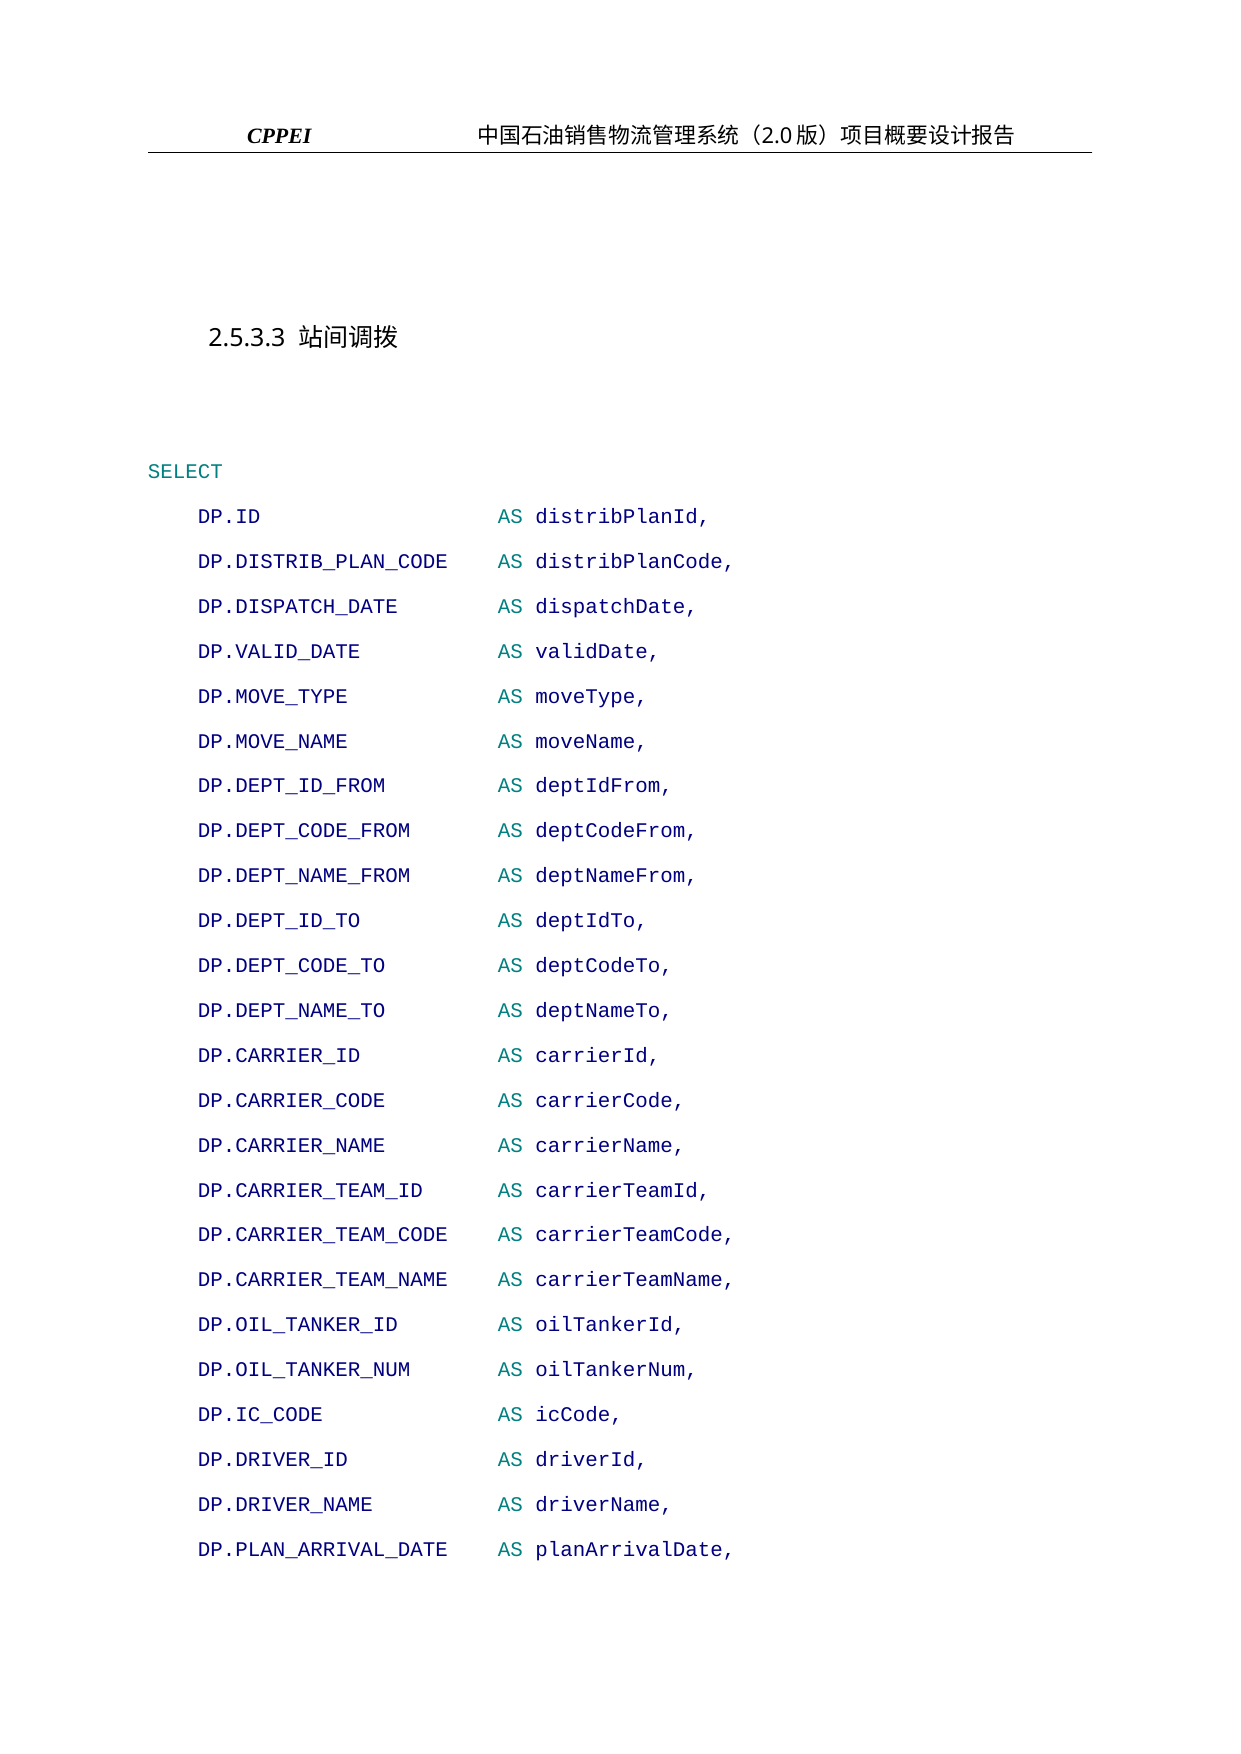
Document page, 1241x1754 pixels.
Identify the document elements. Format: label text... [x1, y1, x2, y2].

text DP.DRIVER_NAME AS driverName, [148, 1483, 1092, 1528]
text DP.CARRIER_TEAM_NAME AS carrierTeamName, [148, 1259, 1092, 1304]
text DP.CARRIER_TEAM_CODE AS carrierTeamCode, [148, 1214, 1092, 1259]
text DP.CARRIER_TEAM_ID AS carrierTeamId, [148, 1169, 1092, 1214]
text DP.DISTRIB_PLAN_CODE AS distribPlanCode, [148, 540, 1092, 585]
text DP.MOVE_NAME AS moveName, [148, 720, 1092, 765]
text DP.OIL_TANKER_ID AS oilTankerId, [148, 1304, 1092, 1348]
text DP.DEPT_NAME_TO AS deptNameTo, [148, 989, 1092, 1034]
text DP.ID AS distribPlanId, [148, 496, 1092, 540]
text DP.CARRIER_ID AS carrierId, [148, 1034, 1092, 1079]
text DP.DEPT_CODE_TO AS deptCodeTo, [148, 944, 1092, 989]
text DP.DEPT_ID_TO AS deptIdTo, [148, 899, 1092, 944]
text DP.DEPT_NAME_FROM AS deptNameFrom, [148, 855, 1092, 899]
subtitle 站间调拨 [208, 319, 1092, 353]
text DP.DRIVER_ID AS driverId, [148, 1438, 1092, 1483]
text DP.VALID_DATE AS validDate, [148, 630, 1092, 675]
text DP.OIL_TANKER_NUM AS oilTankerNum, [148, 1348, 1092, 1393]
text DP.CARRIER_CODE AS carrierCode, [148, 1079, 1092, 1124]
text DP.DEPT_CODE_FROM AS deptCodeFrom, [148, 810, 1092, 855]
text DP.PLAN_ARRIVAL_DATE AS planArrivalDate, [148, 1528, 1092, 1573]
text DP.DISPATCH_DATE AS dispatchDate, [148, 585, 1092, 630]
text DP.DEPT_ID_FROM AS deptIdFrom, [148, 765, 1092, 810]
text SELECT [148, 451, 1092, 496]
text DP.IC_CODE AS icCode, [148, 1393, 1092, 1438]
text DP.CARRIER_NAME AS carrierName, [148, 1124, 1092, 1169]
text DP.MOVE_TYPE AS moveType, [148, 675, 1092, 720]
